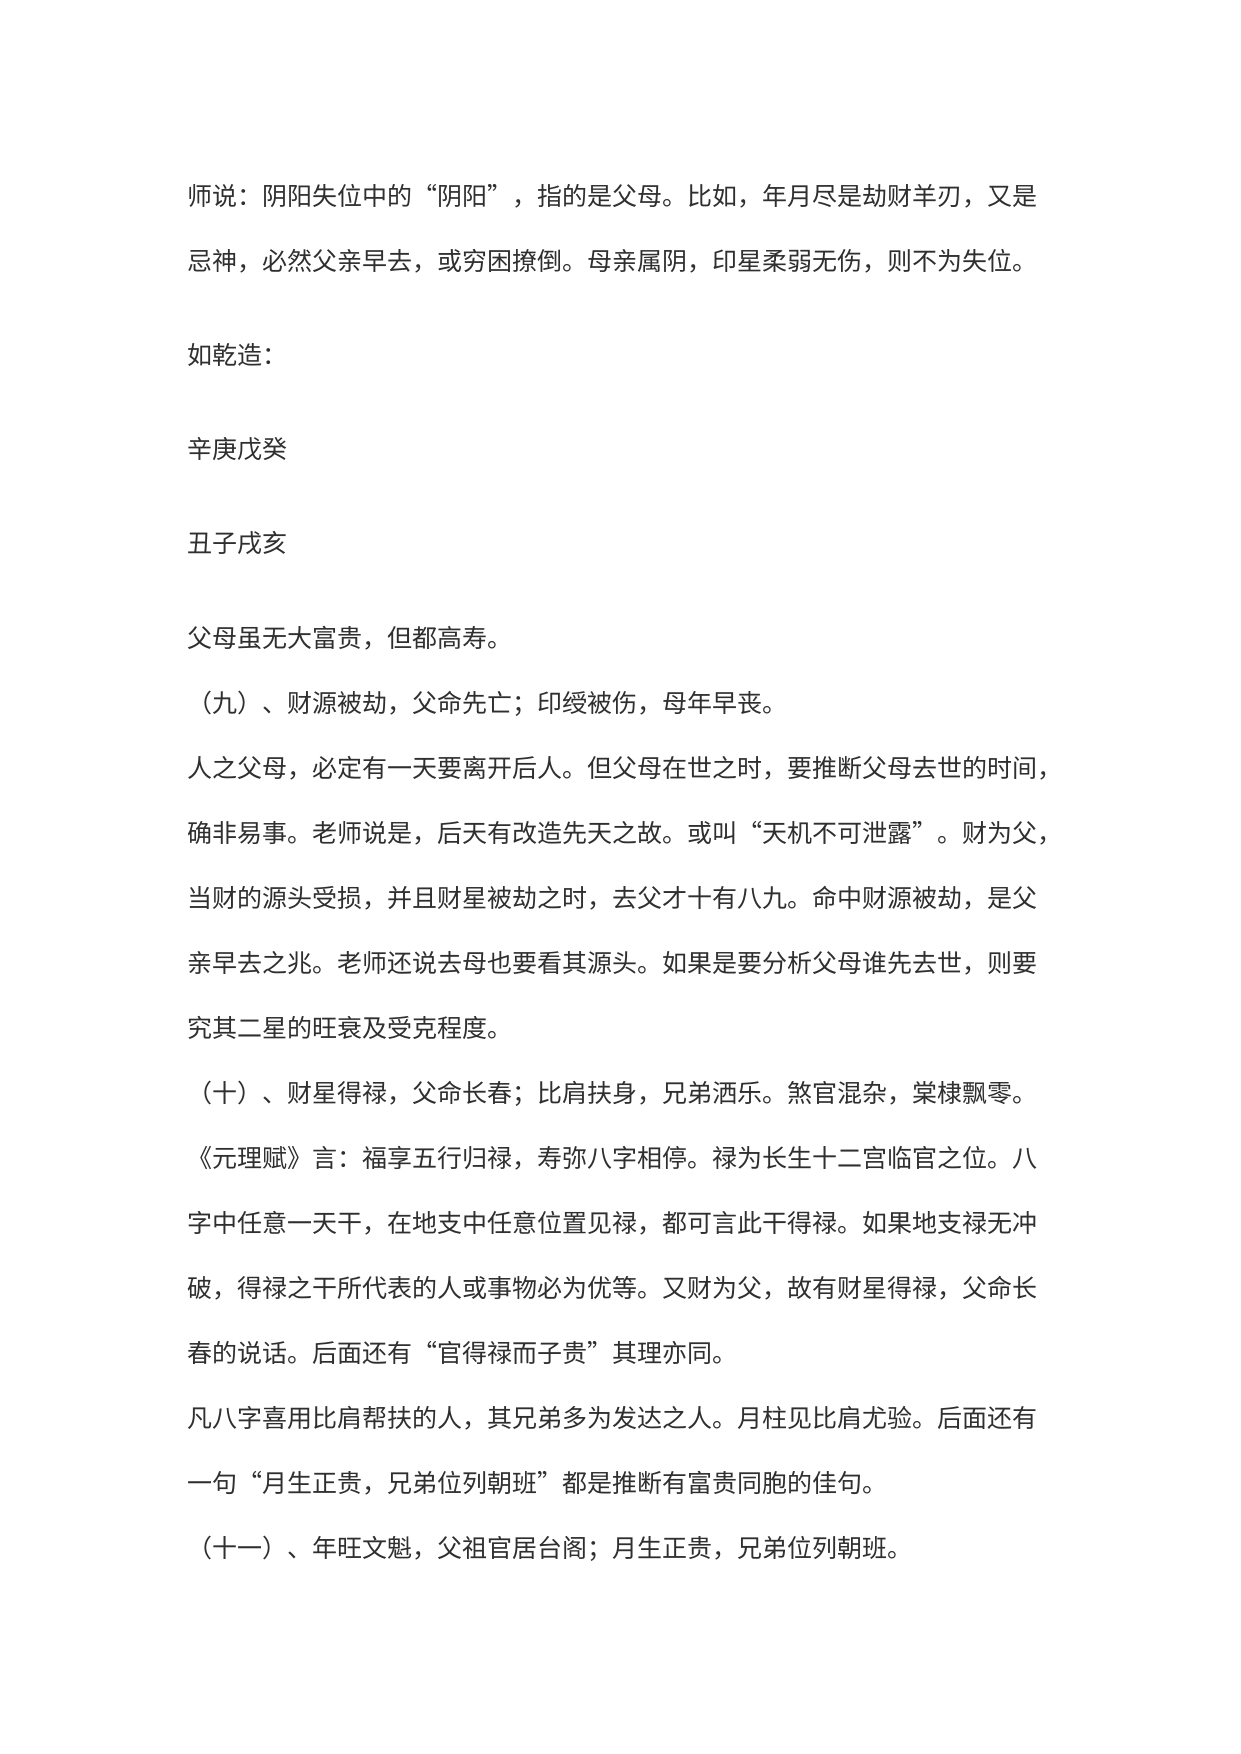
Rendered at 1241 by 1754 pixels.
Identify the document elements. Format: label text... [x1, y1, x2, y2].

text 辛庚戊癸 [187, 415, 1053, 480]
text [187, 604, 1053, 1579]
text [187, 162, 1053, 292]
text 丑子戌亥 [187, 509, 1053, 574]
text 如乾造： [187, 321, 1053, 386]
